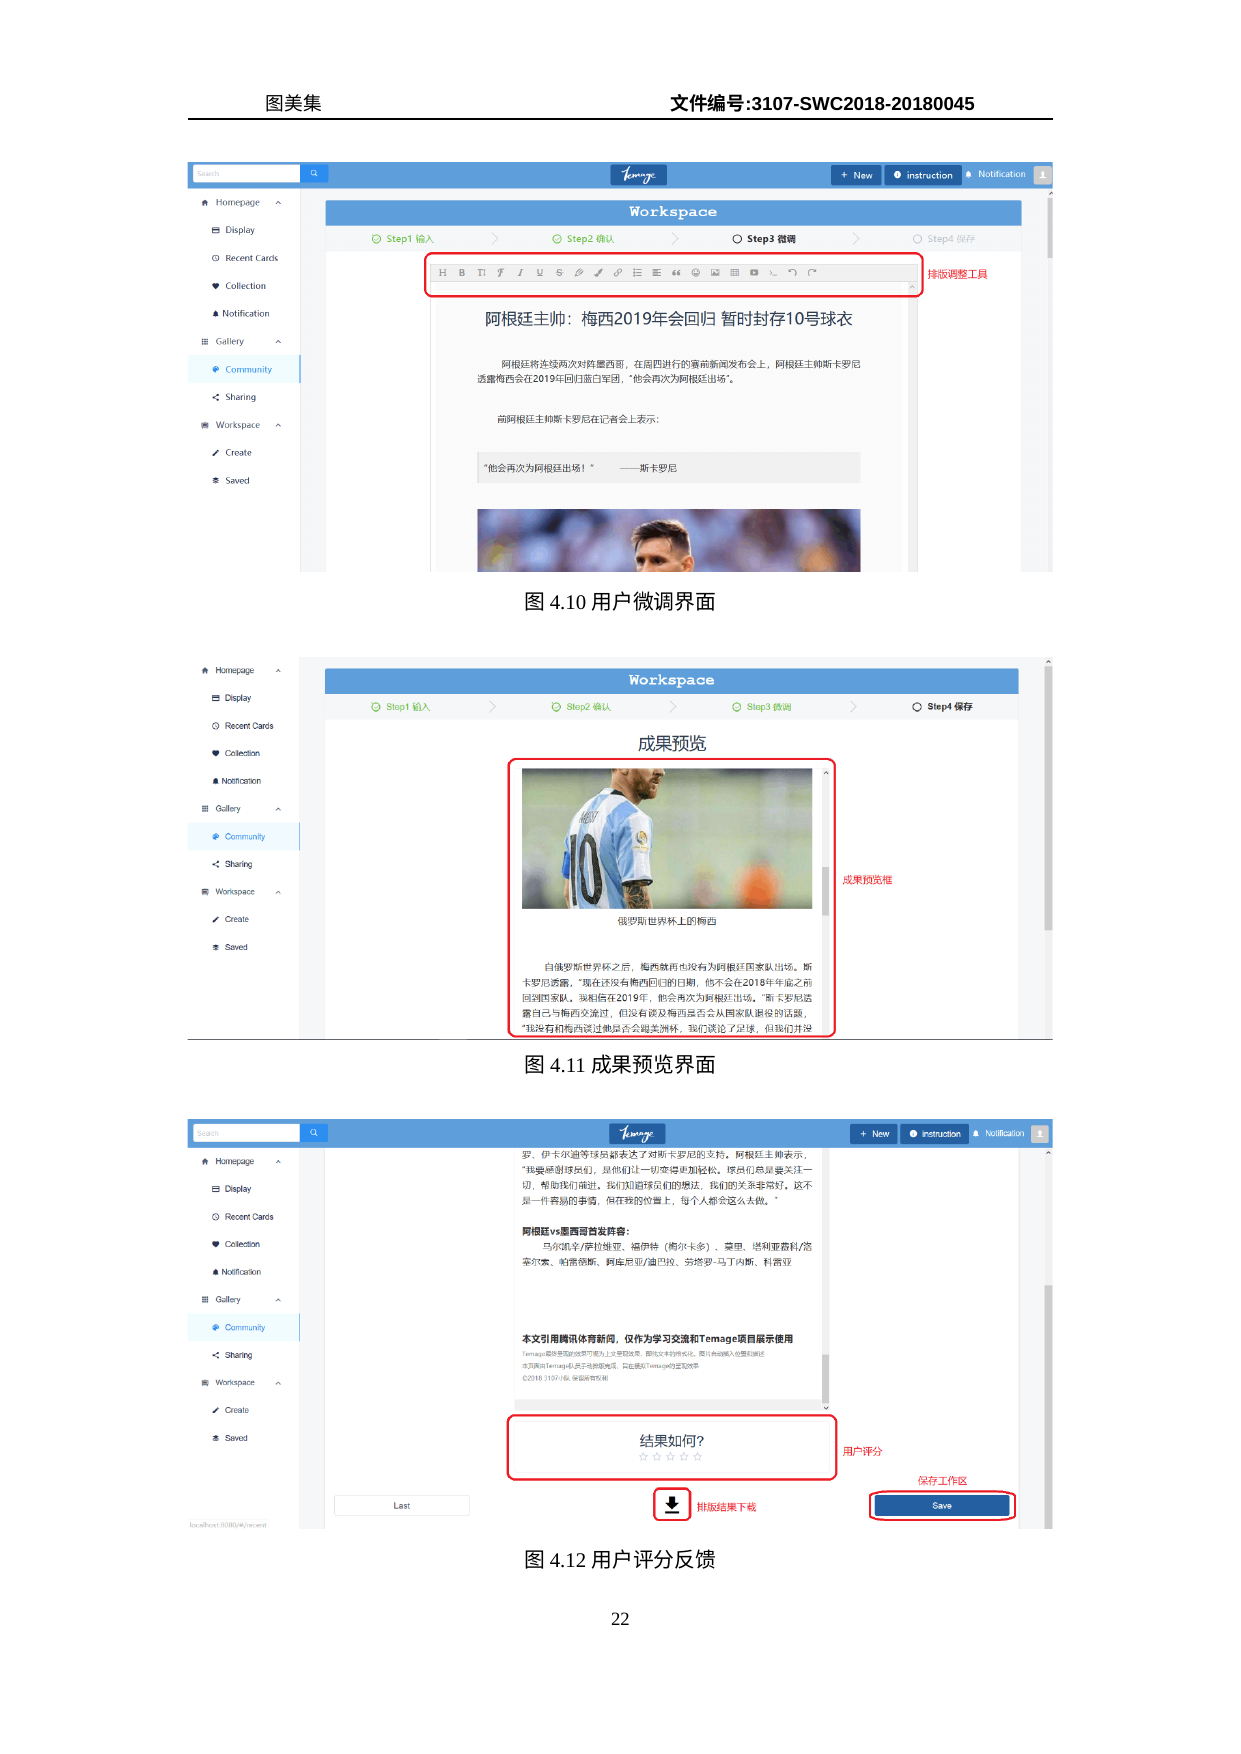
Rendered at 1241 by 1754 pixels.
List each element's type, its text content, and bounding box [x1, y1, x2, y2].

picture [187, 657, 1053, 1040]
picture [187, 162, 1053, 572]
picture [187, 1119, 1053, 1529]
